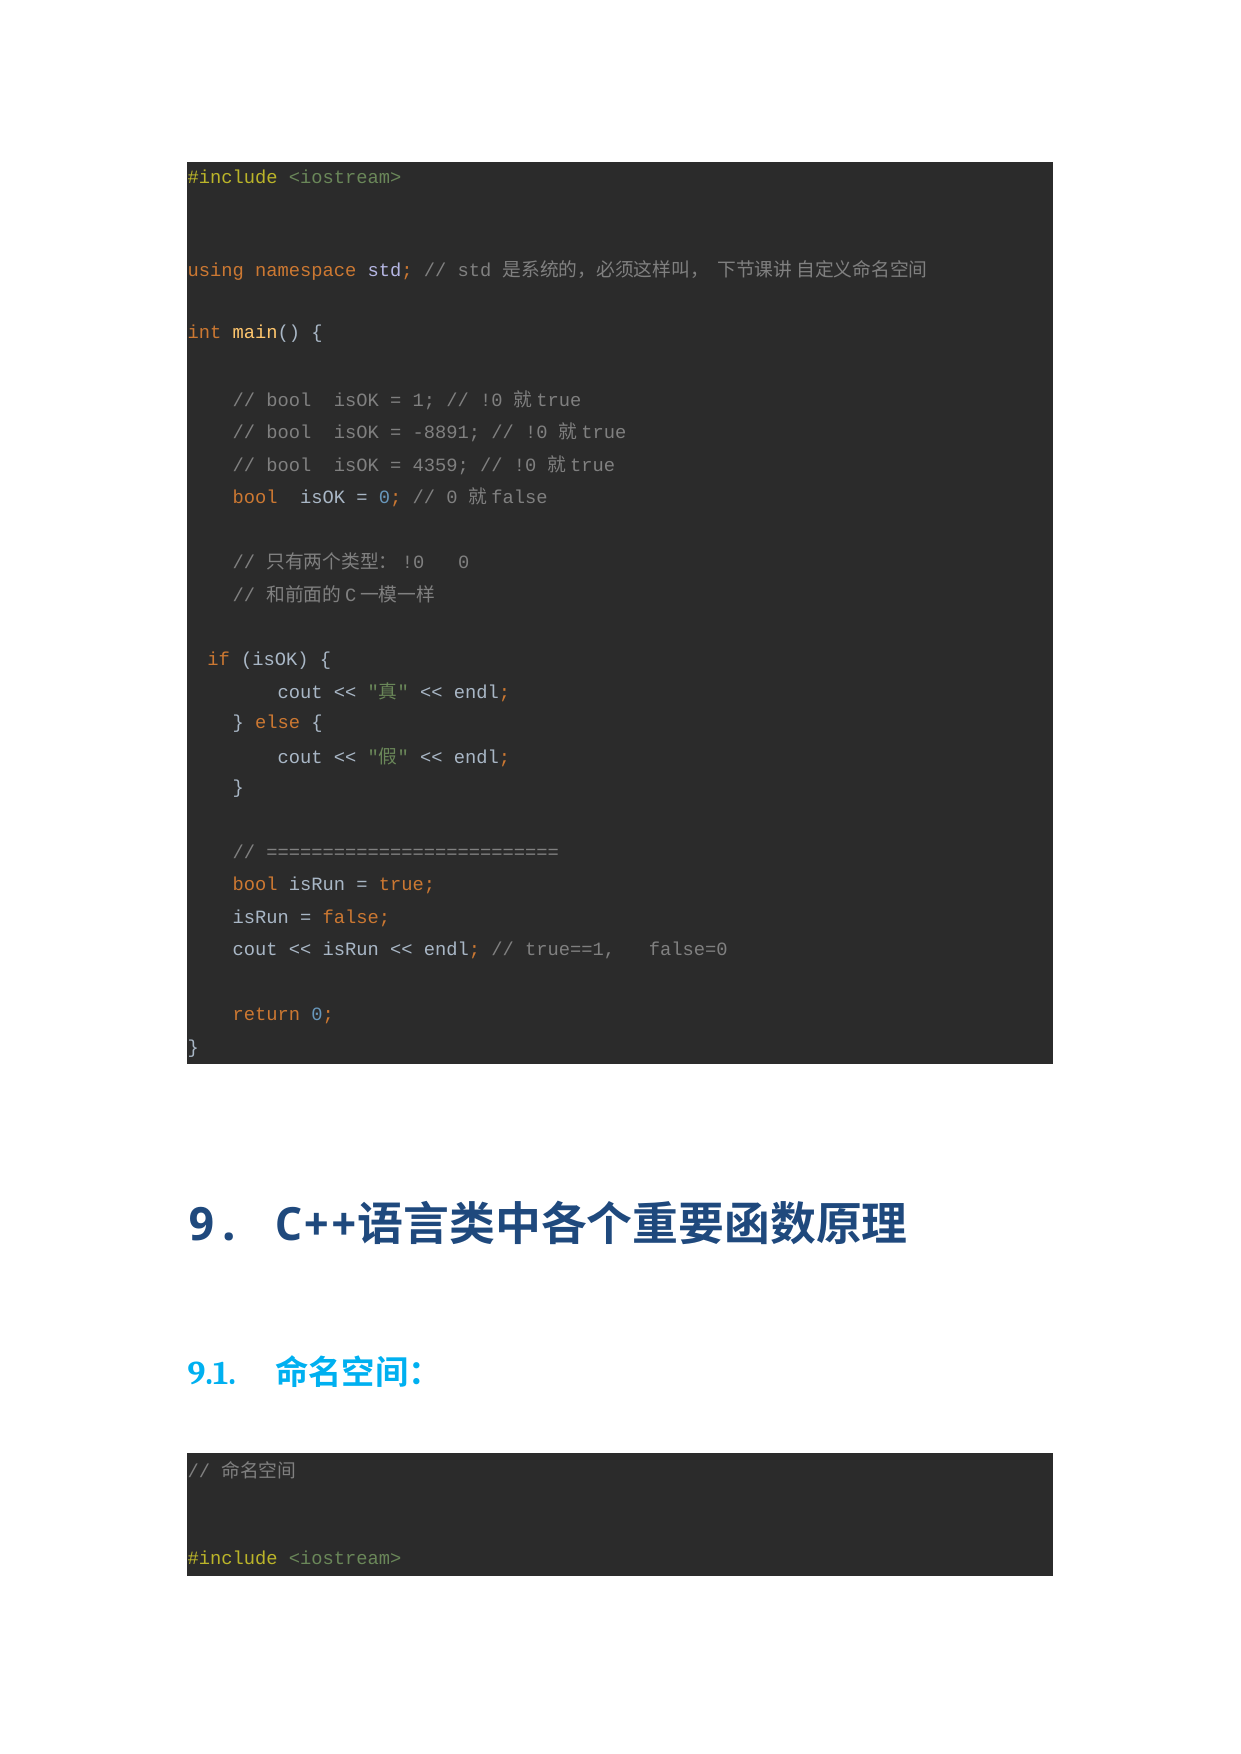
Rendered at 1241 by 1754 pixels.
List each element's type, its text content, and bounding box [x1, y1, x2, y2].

text #include <iostream> [187, 162, 1053, 194]
subtitle C++语言类中各个重要函数原理 [187, 1172, 1053, 1270]
text // 命名空间 [187, 1453, 1053, 1486]
subtitle 命名空间： [187, 1337, 1053, 1402]
text using namespace std; // std 是系统的，必须这样叫， 下节课讲 自定义命名空间 int main() { // bool isOK = 1; // !0 就true // bool isOK = -8891; // !0 就true // bool isOK = 4359; // !0 就true bool isOK = 0; // 0 就false // 只有两个类型： !0 0 // 和前面的C一模一样 if (isOK) { cout << "真" << endl; } else { cout << "假" << endl; } // ========================== bool isRun = true; isRun = false; cout << isRun << endl; // true==1, false=0 return 0; } [187, 219, 1053, 1064]
